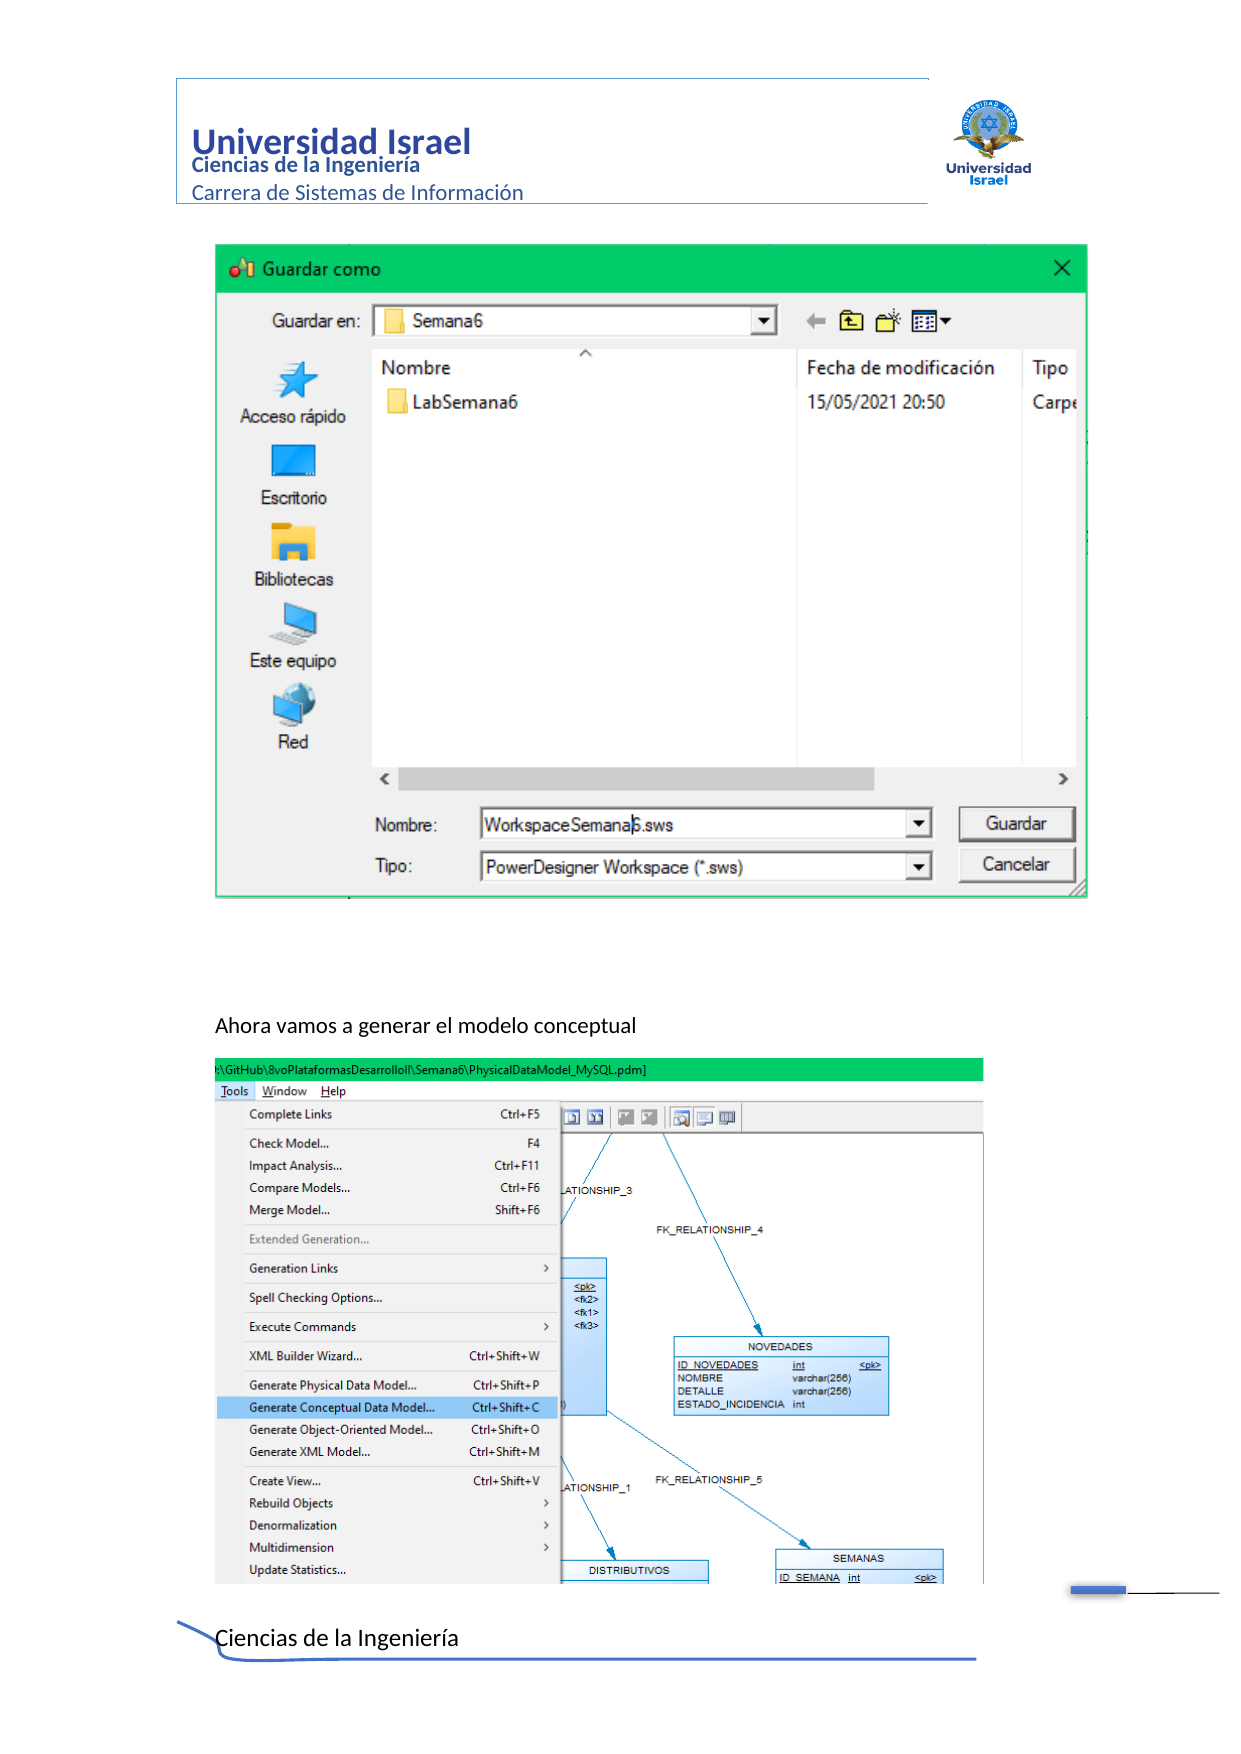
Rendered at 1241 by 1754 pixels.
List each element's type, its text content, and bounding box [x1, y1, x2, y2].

text Ahora vamos a generar el modelo conceptual [215, 1011, 1063, 1039]
picture [214, 244, 1089, 899]
picture [214, 1058, 984, 1584]
picture [927, 80, 1049, 204]
